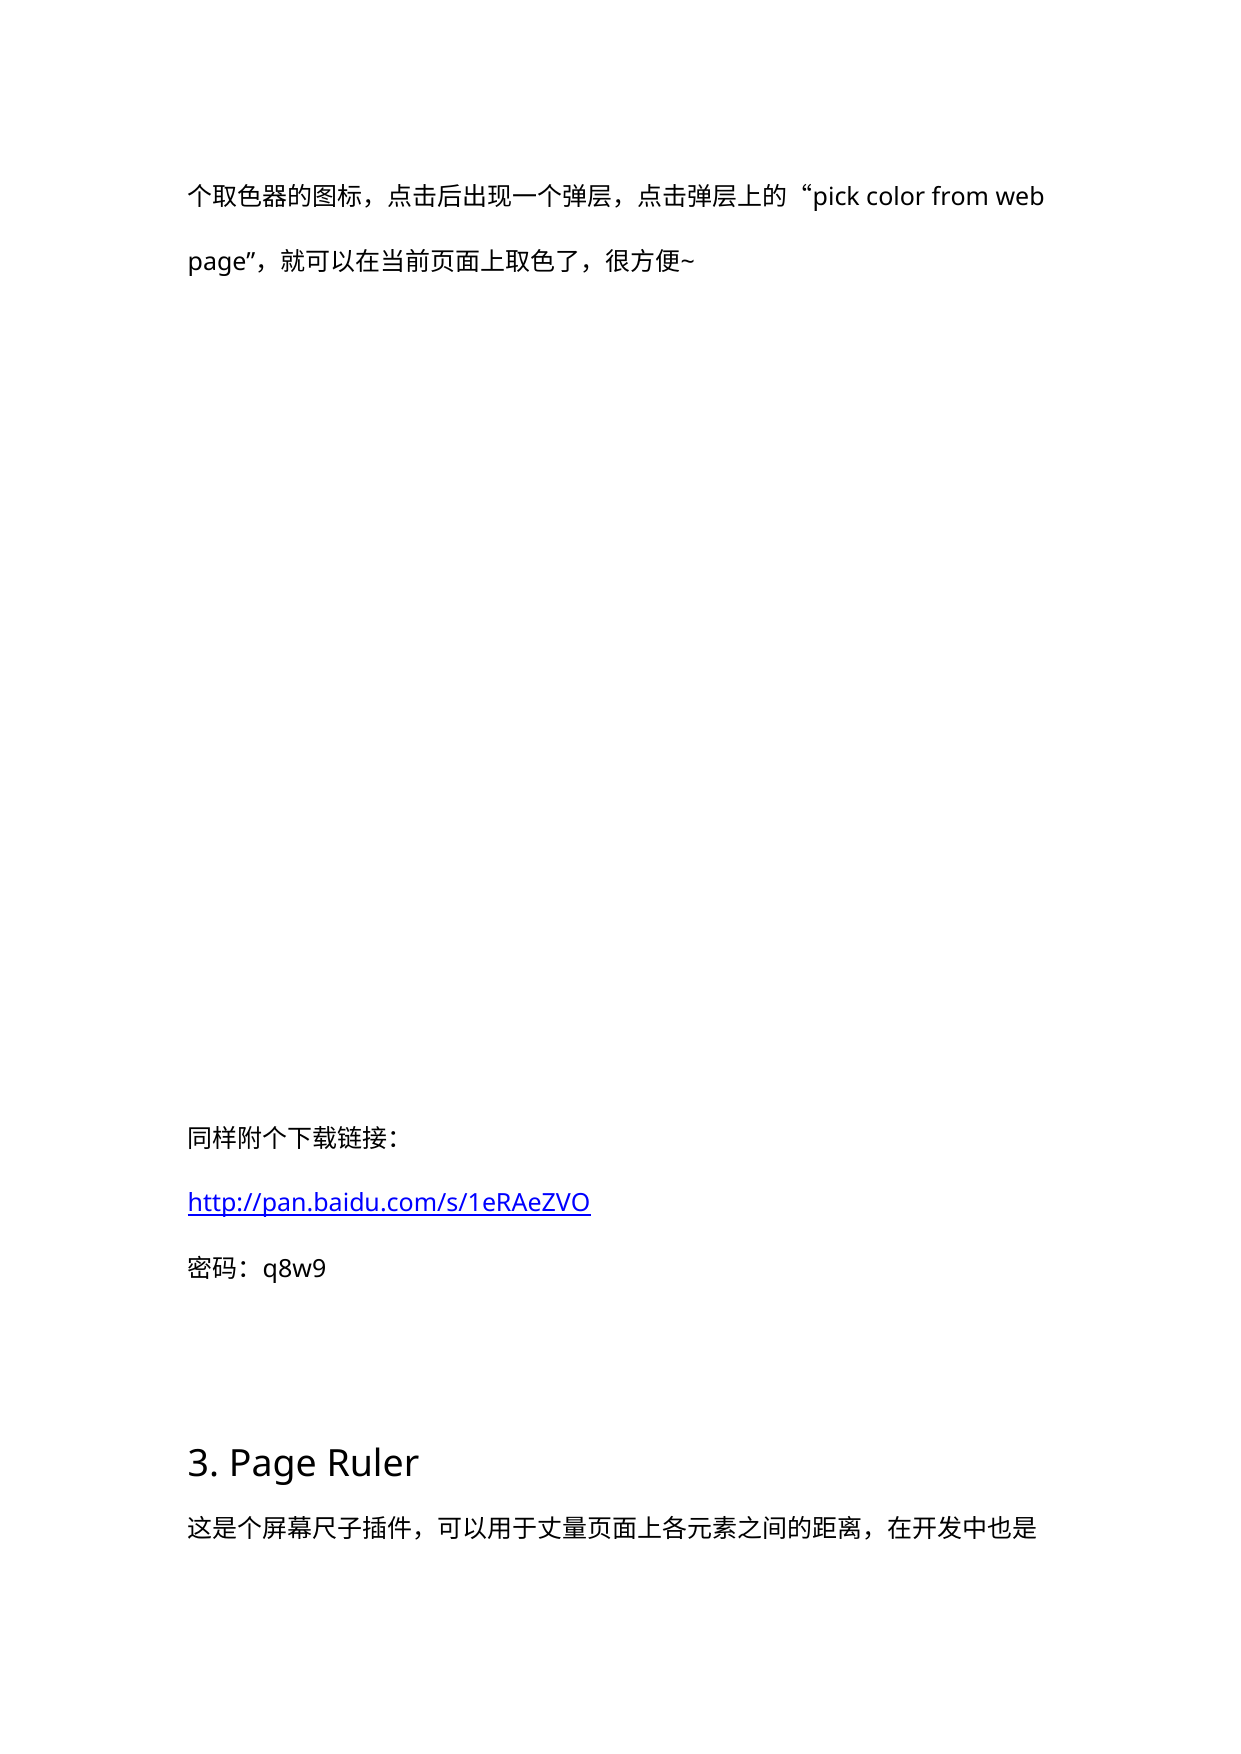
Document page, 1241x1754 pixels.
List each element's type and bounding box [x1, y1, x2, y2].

text [187, 162, 1053, 1559]
